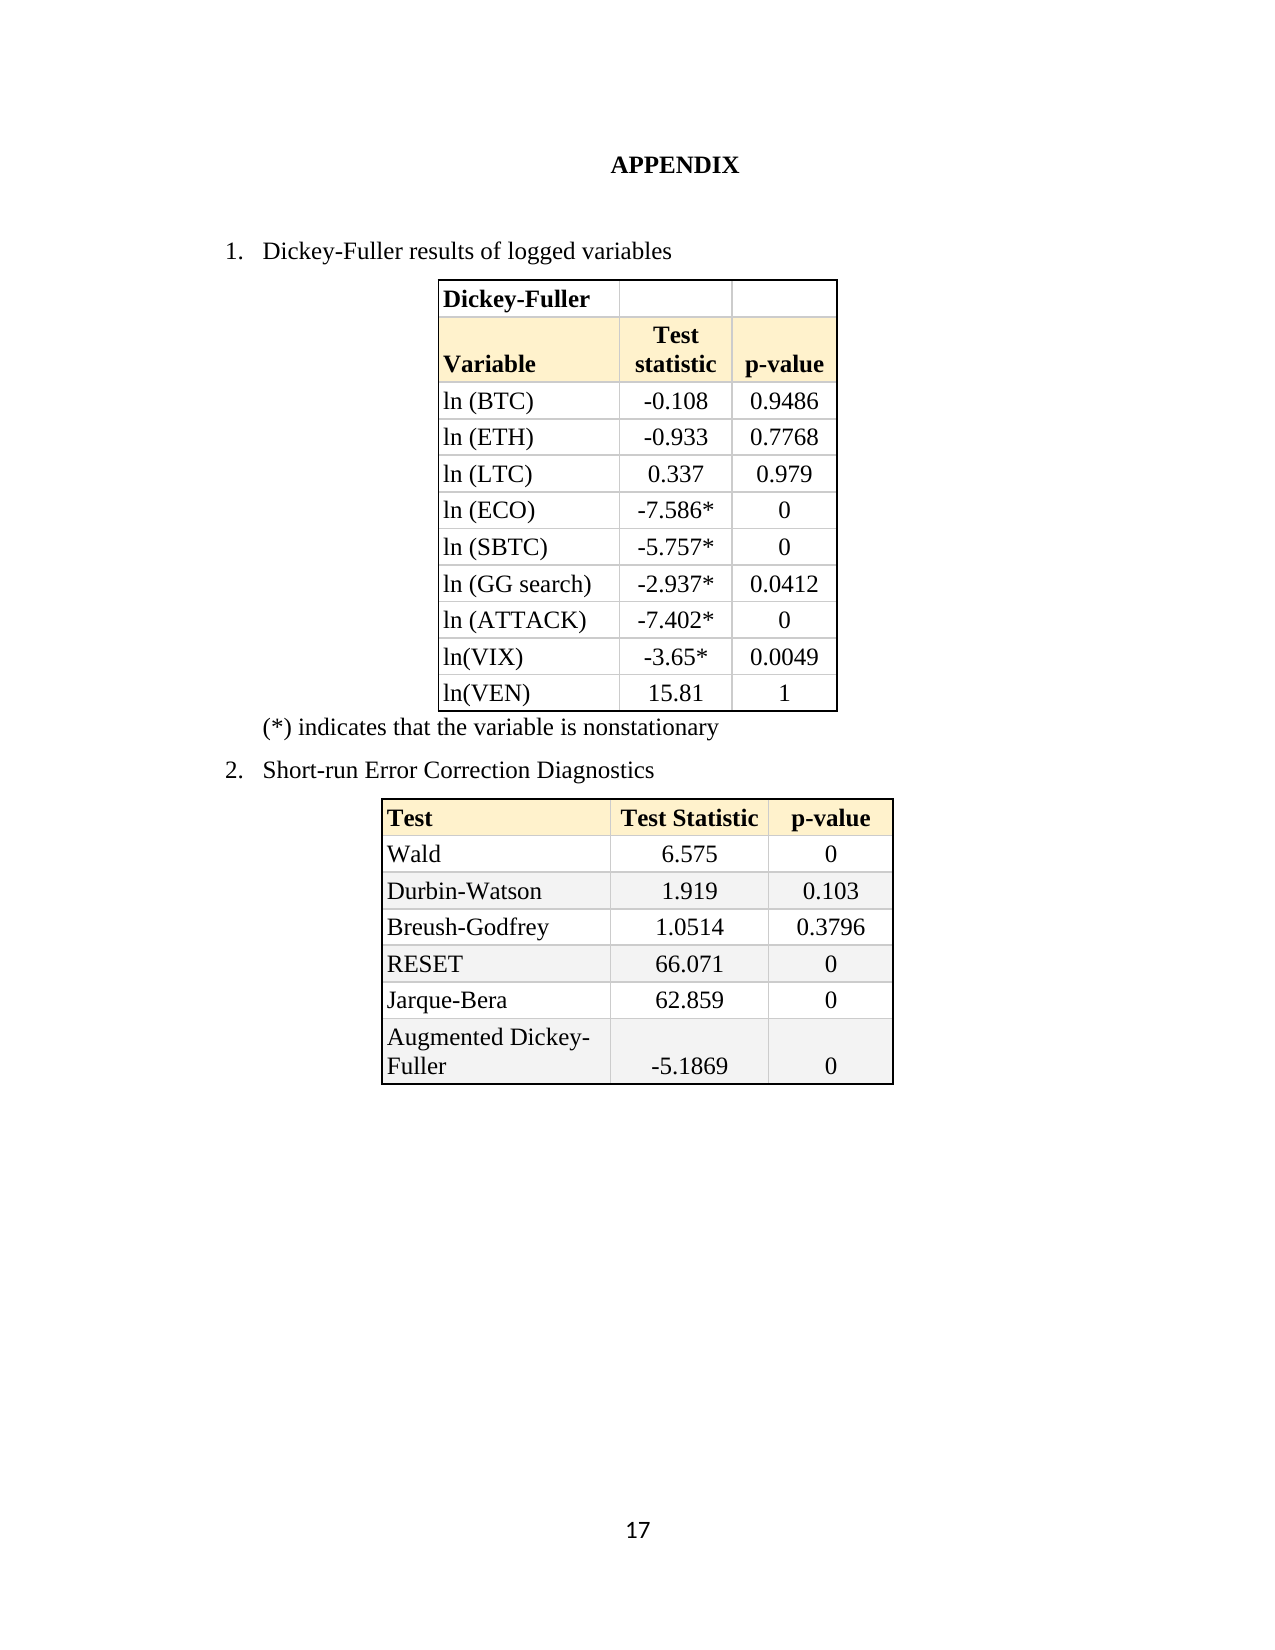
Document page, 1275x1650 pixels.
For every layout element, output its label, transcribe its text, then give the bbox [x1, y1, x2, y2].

table_cell ln (ETH) [439, 420, 619, 454]
list (*) indicates that the variable is nonstationary [262, 712, 1125, 741]
table_cell ln (SBTC) [439, 529, 619, 564]
table_cell ln(VIX) [439, 639, 619, 674]
table_cell Augmented Dickey-Fuller [383, 1019, 610, 1083]
table_cell Jarque-Bera [383, 983, 610, 1017]
table_cell p-value [733, 318, 836, 381]
list APPENDIX [225, 150, 1125, 179]
table_cell 0.103 [769, 873, 892, 908]
table_cell 0 [733, 529, 836, 564]
table_cell 1 [733, 675, 836, 710]
table_cell -3.65* [620, 639, 731, 674]
table_cell Breush-Godfrey [383, 910, 610, 944]
table_cell 0 [769, 1019, 892, 1083]
table_cell 0 [769, 983, 892, 1017]
table_cell 62.859 [611, 983, 768, 1017]
table_cell ln (GG search) [439, 566, 619, 601]
table_cell -5.1869 [611, 1019, 768, 1083]
table_cell 1.919 [611, 873, 768, 908]
table_cell 0 [769, 836, 892, 871]
table_cell -7.586* [620, 493, 731, 527]
table_header Test [383, 800, 610, 835]
table_cell 0.3796 [769, 910, 892, 944]
table_cell Variable [439, 318, 619, 381]
table_cell ln(VEN) [439, 675, 619, 710]
table_cell ln (ATTACK) [439, 602, 619, 637]
table_cell RESET [383, 946, 610, 981]
table_cell Wald [383, 836, 610, 871]
table_header Dickey-Fuller [439, 281, 619, 316]
list Dickey-Fuller results of logged variables [225, 236, 1125, 265]
table_cell 15.81 [620, 675, 731, 710]
table_cell 0.337 [620, 456, 731, 491]
table_cell -7.402* [620, 602, 731, 637]
table_header Test Statistic [611, 800, 768, 835]
table_cell ln (ECO) [439, 493, 619, 527]
table_cell 0.0049 [733, 639, 836, 674]
table_cell ln (LTC) [439, 456, 619, 491]
table_cell 66.071 [611, 946, 768, 981]
table_cell 0 [769, 946, 892, 981]
table_cell 1.0514 [611, 910, 768, 944]
table_cell -0.108 [620, 383, 731, 418]
table_cell 0.9486 [733, 383, 836, 418]
table_cell ln (BTC) [439, 383, 619, 418]
list Short-run Error Correction Diagnostics [225, 755, 1125, 784]
table_cell Durbin-Watson [383, 873, 610, 908]
table_cell 0 [733, 602, 836, 637]
table_cell -2.937* [620, 566, 731, 601]
table_header [620, 281, 731, 316]
table_cell -5.757* [620, 529, 731, 564]
table_cell 0 [733, 493, 836, 527]
table_header p-value [769, 800, 892, 835]
table_cell 6.575 [611, 836, 768, 871]
table_cell -0.933 [620, 420, 731, 454]
table_cell 0.7768 [733, 420, 836, 454]
table_cell 0.0412 [733, 566, 836, 601]
table_cell Test statistic [620, 318, 731, 381]
table_cell 0.979 [733, 456, 836, 491]
table_header [733, 281, 836, 316]
